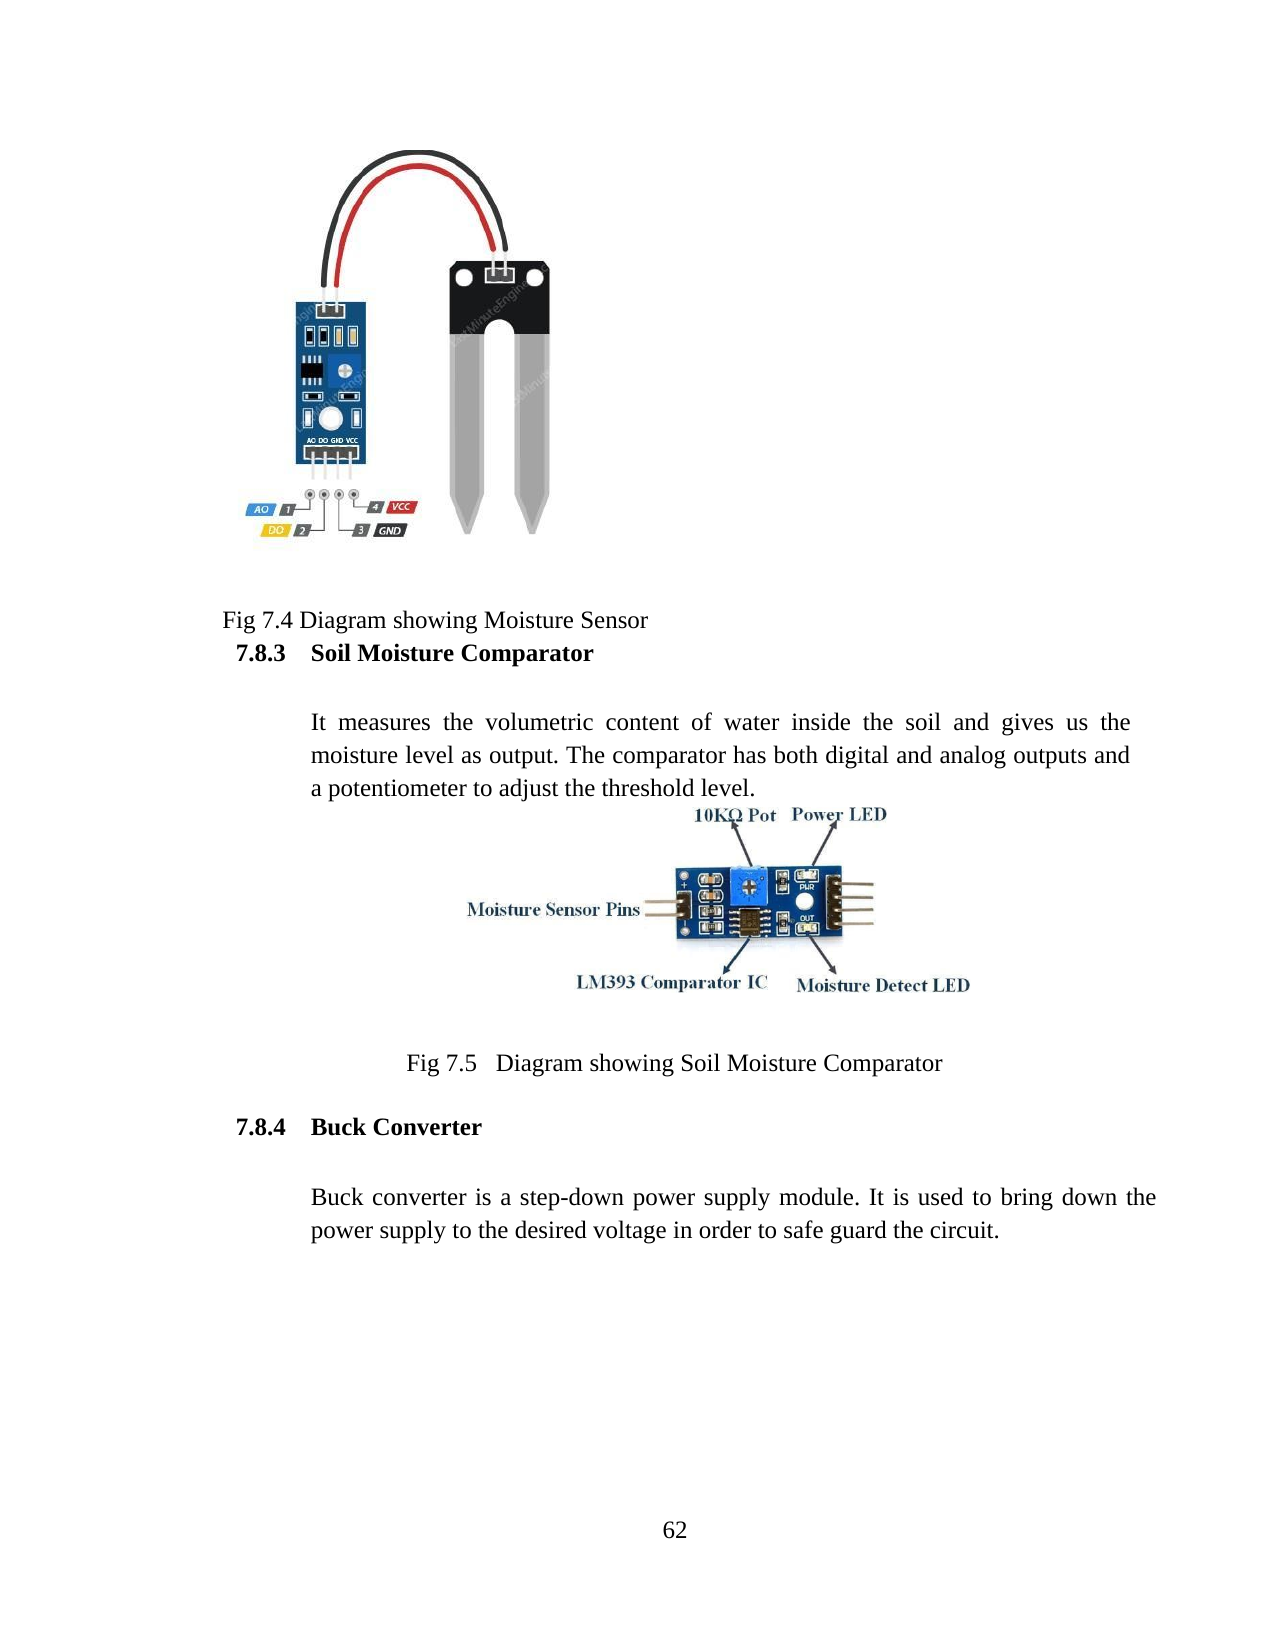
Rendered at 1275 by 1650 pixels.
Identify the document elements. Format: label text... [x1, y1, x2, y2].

text Fig 7.4 Diagram showing Moisture Sensor [216, 605, 1162, 634]
subtitle 7.8.4 Buck Converter [236, 1112, 1162, 1141]
text Buck converter is a step-down power supply module. It is used to bring down the power supply to the desired voltage in order to safe guard the circuit. [311, 1182, 1157, 1243]
text It measures the volumetric content of water inside the soil and gives us the moisture level as output. The comparator has both digital and analog outputs and a potentiometer to adjust the threshold level. [311, 707, 1132, 802]
picture [222, 150, 573, 562]
text Fig 7.5 Diagram showing Soil Moisture Comparator [343, 1048, 1006, 1077]
picture [466, 807, 971, 993]
subtitle 7.8.3 Soil Moisture Comparator [236, 638, 1162, 667]
